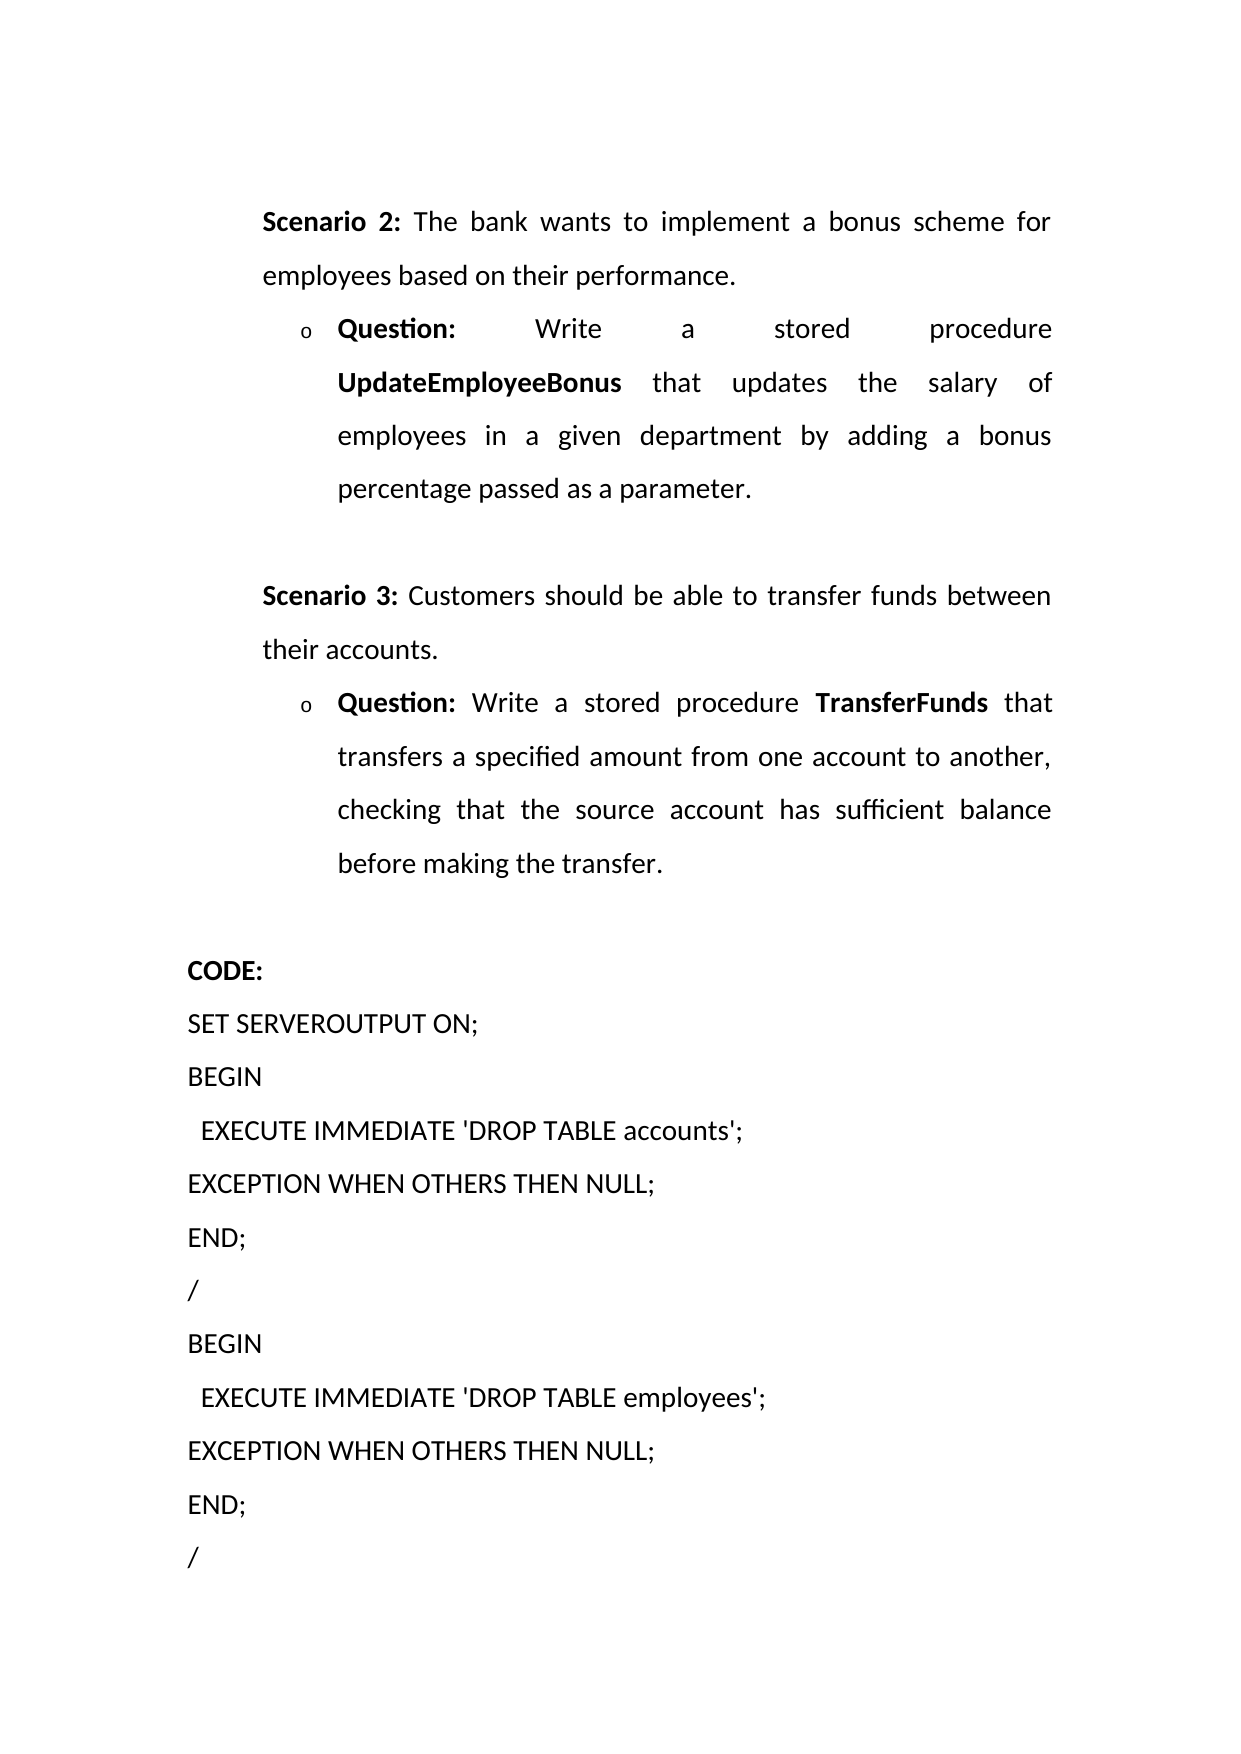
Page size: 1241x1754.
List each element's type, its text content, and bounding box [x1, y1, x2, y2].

text / [187, 1272, 1053, 1308]
list Question: Write a stored procedure UpdateEmployeeBonus that updates the salary of employees in a given department by adding a bonus percentage passed as a parameter. [300, 310, 1053, 506]
text END; [187, 1219, 1053, 1254]
text Scenario 2: The bank wants to implement a bonus scheme for employees based on their performance. [262, 203, 1053, 292]
text EXCEPTION WHEN OTHERS THEN NULL; [187, 1432, 1053, 1468]
list Question: Write a stored procedure TransferFunds that transfers a specified amount from one account to another, checking that the source account has sufficient balance before making the transfer. [300, 684, 1053, 880]
text EXECUTE IMMEDIATE 'DROP TABLE employees'; [187, 1379, 1053, 1415]
text / [187, 1539, 1053, 1575]
text END; [187, 1486, 1053, 1522]
text EXCEPTION WHEN OTHERS THEN NULL; [187, 1165, 1053, 1201]
text Scenario 3: Customers should be able to transfer funds between their accounts. [262, 577, 1053, 667]
text SET SERVEROUTPUT ON; [187, 1005, 1053, 1041]
text BEGIN [187, 1058, 1053, 1094]
text EXECUTE IMMEDIATE 'DROP TABLE accounts'; [187, 1112, 1053, 1147]
text CODE: [187, 952, 1053, 987]
text BEGIN [187, 1326, 1053, 1361]
